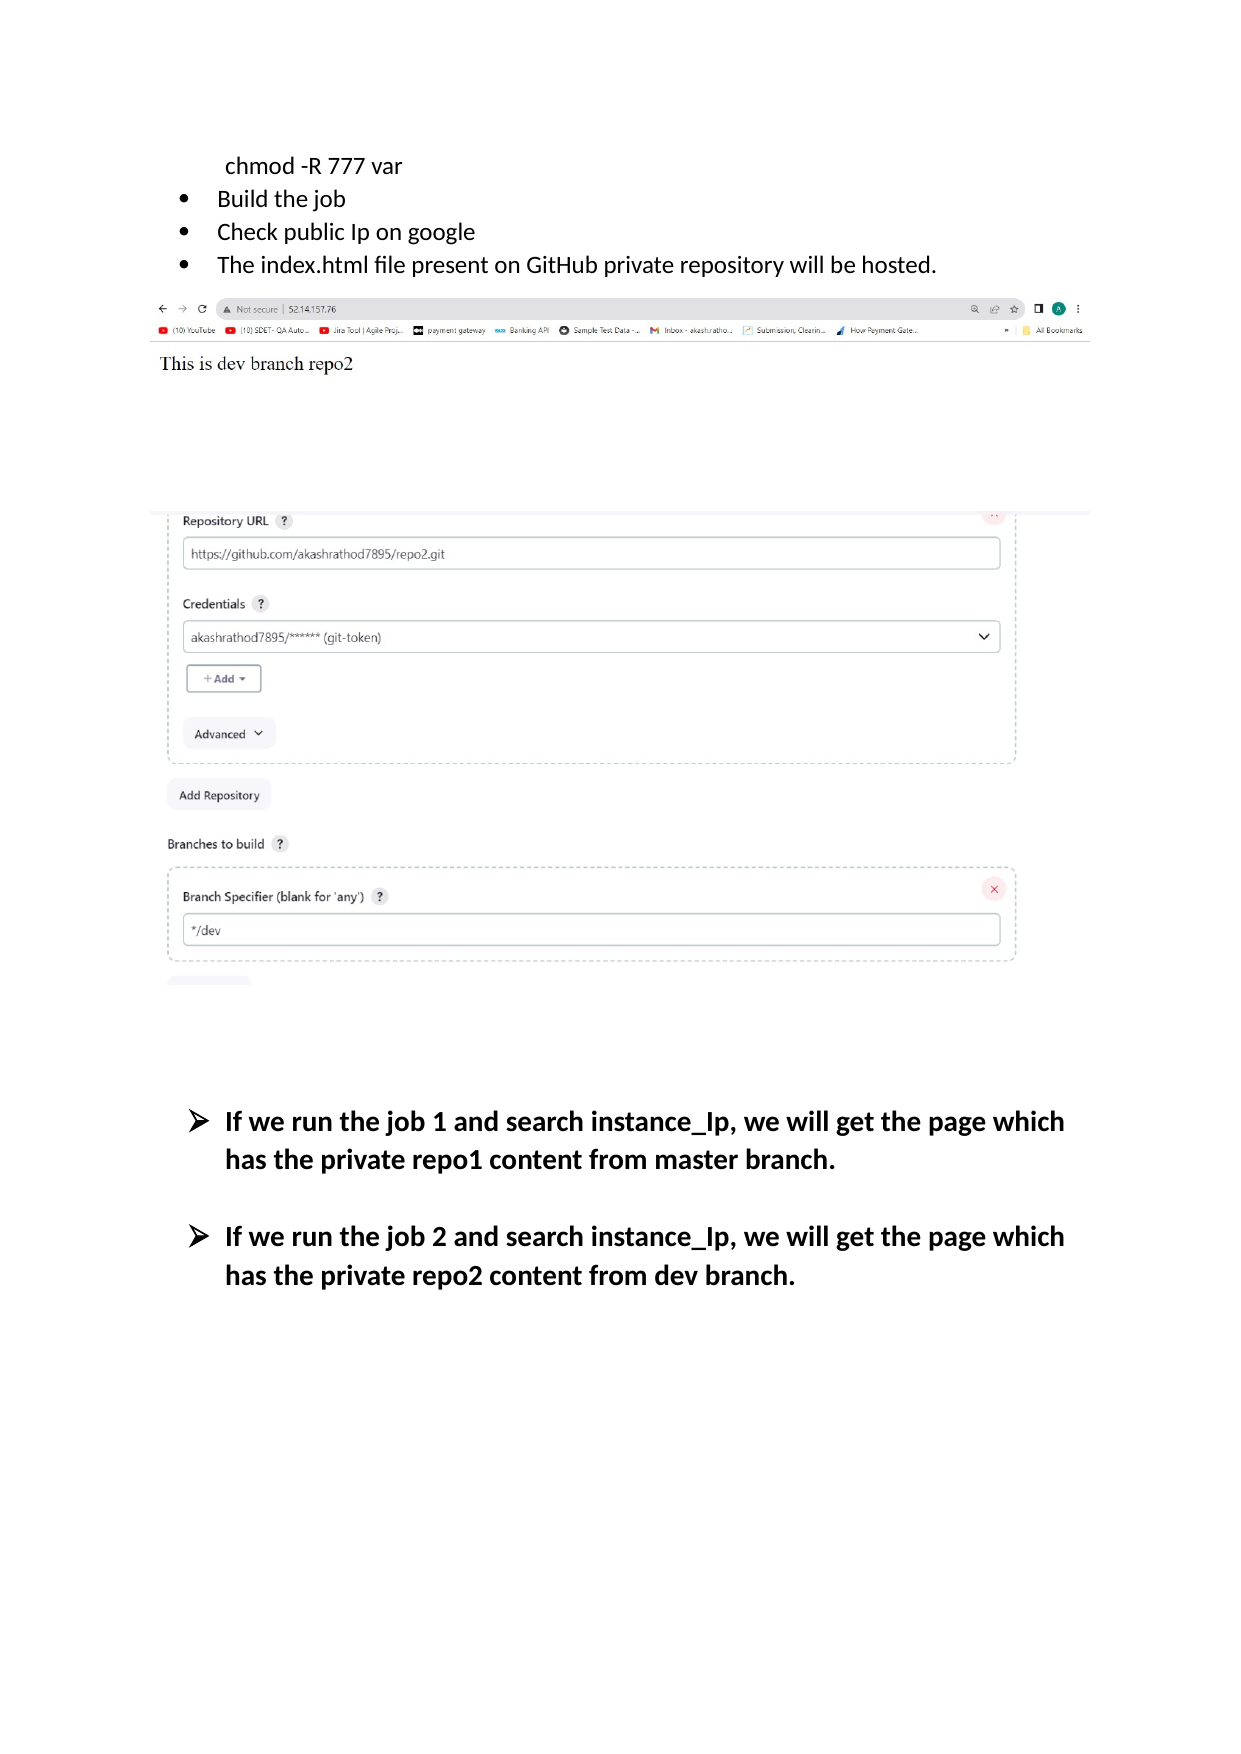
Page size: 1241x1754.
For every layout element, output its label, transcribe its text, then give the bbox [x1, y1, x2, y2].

list Check public Ip on google [179, 216, 1090, 246]
list If we run the job 1 and search instance_Ip, we will get the page which has the private repo1 content from master branch. [187, 1103, 1090, 1177]
picture [150, 511, 1091, 985]
list The index.html file present on GitHub private repository will be hosted. [179, 249, 1090, 279]
picture [150, 298, 1091, 493]
list Build the job [179, 183, 1090, 213]
list If we run the job 2 and search instance_Ip, we will get the page which has the private repo2 content from dev branch. [187, 1218, 1090, 1292]
list chmod -R 777 var [225, 150, 1090, 181]
